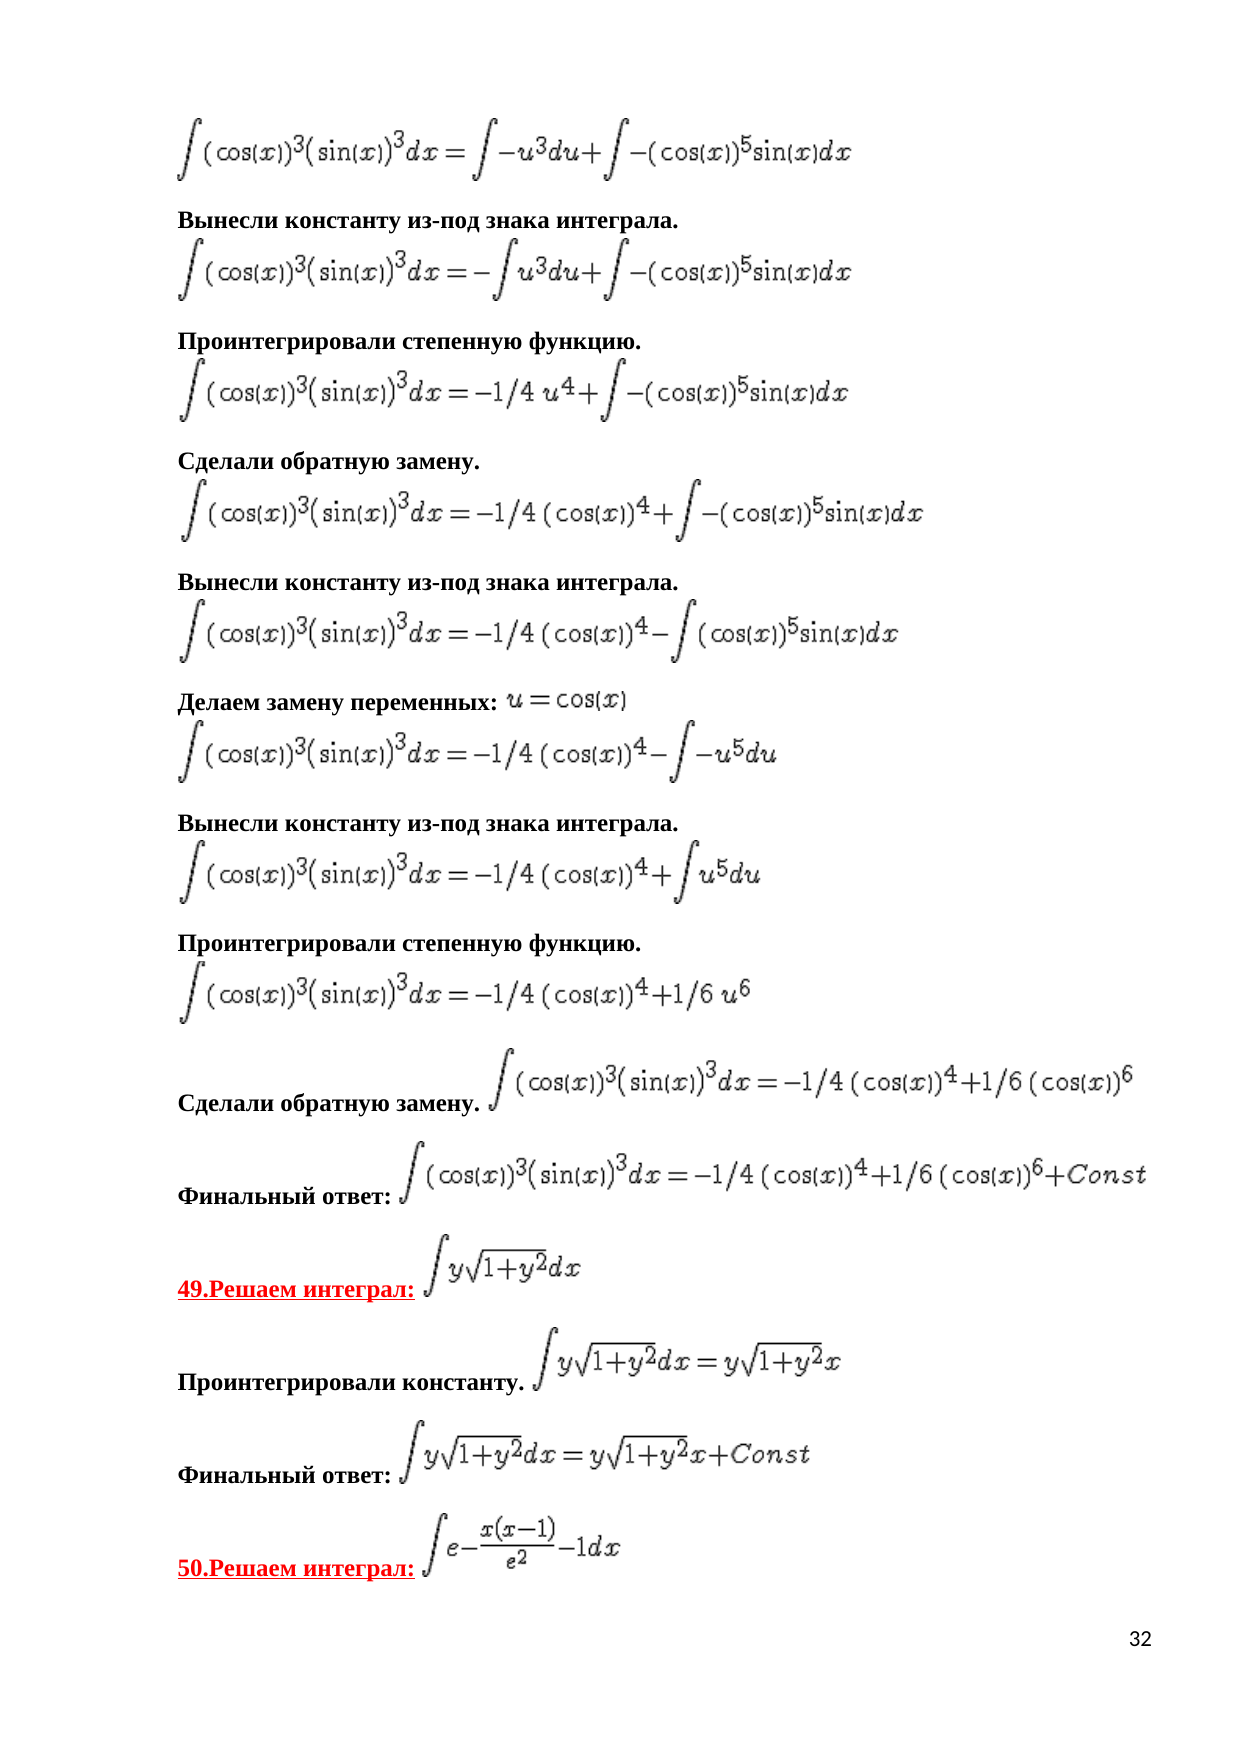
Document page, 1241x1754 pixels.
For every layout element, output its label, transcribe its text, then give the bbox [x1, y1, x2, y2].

picture [177, 599, 903, 663]
picture [504, 691, 630, 711]
picture [530, 1327, 844, 1391]
text 50.Решаем интеграл: [177, 1514, 1152, 1582]
picture [398, 1420, 811, 1484]
picture [177, 720, 778, 783]
picture [177, 479, 928, 542]
picture [177, 238, 853, 301]
picture [486, 1048, 1137, 1111]
picture [421, 1234, 584, 1297]
picture [177, 840, 765, 904]
picture [398, 1141, 1148, 1204]
picture [177, 961, 753, 1024]
picture [177, 118, 853, 181]
picture [421, 1513, 622, 1577]
picture [177, 358, 853, 422]
text 49.Решаем интеграл: [177, 1234, 1152, 1302]
